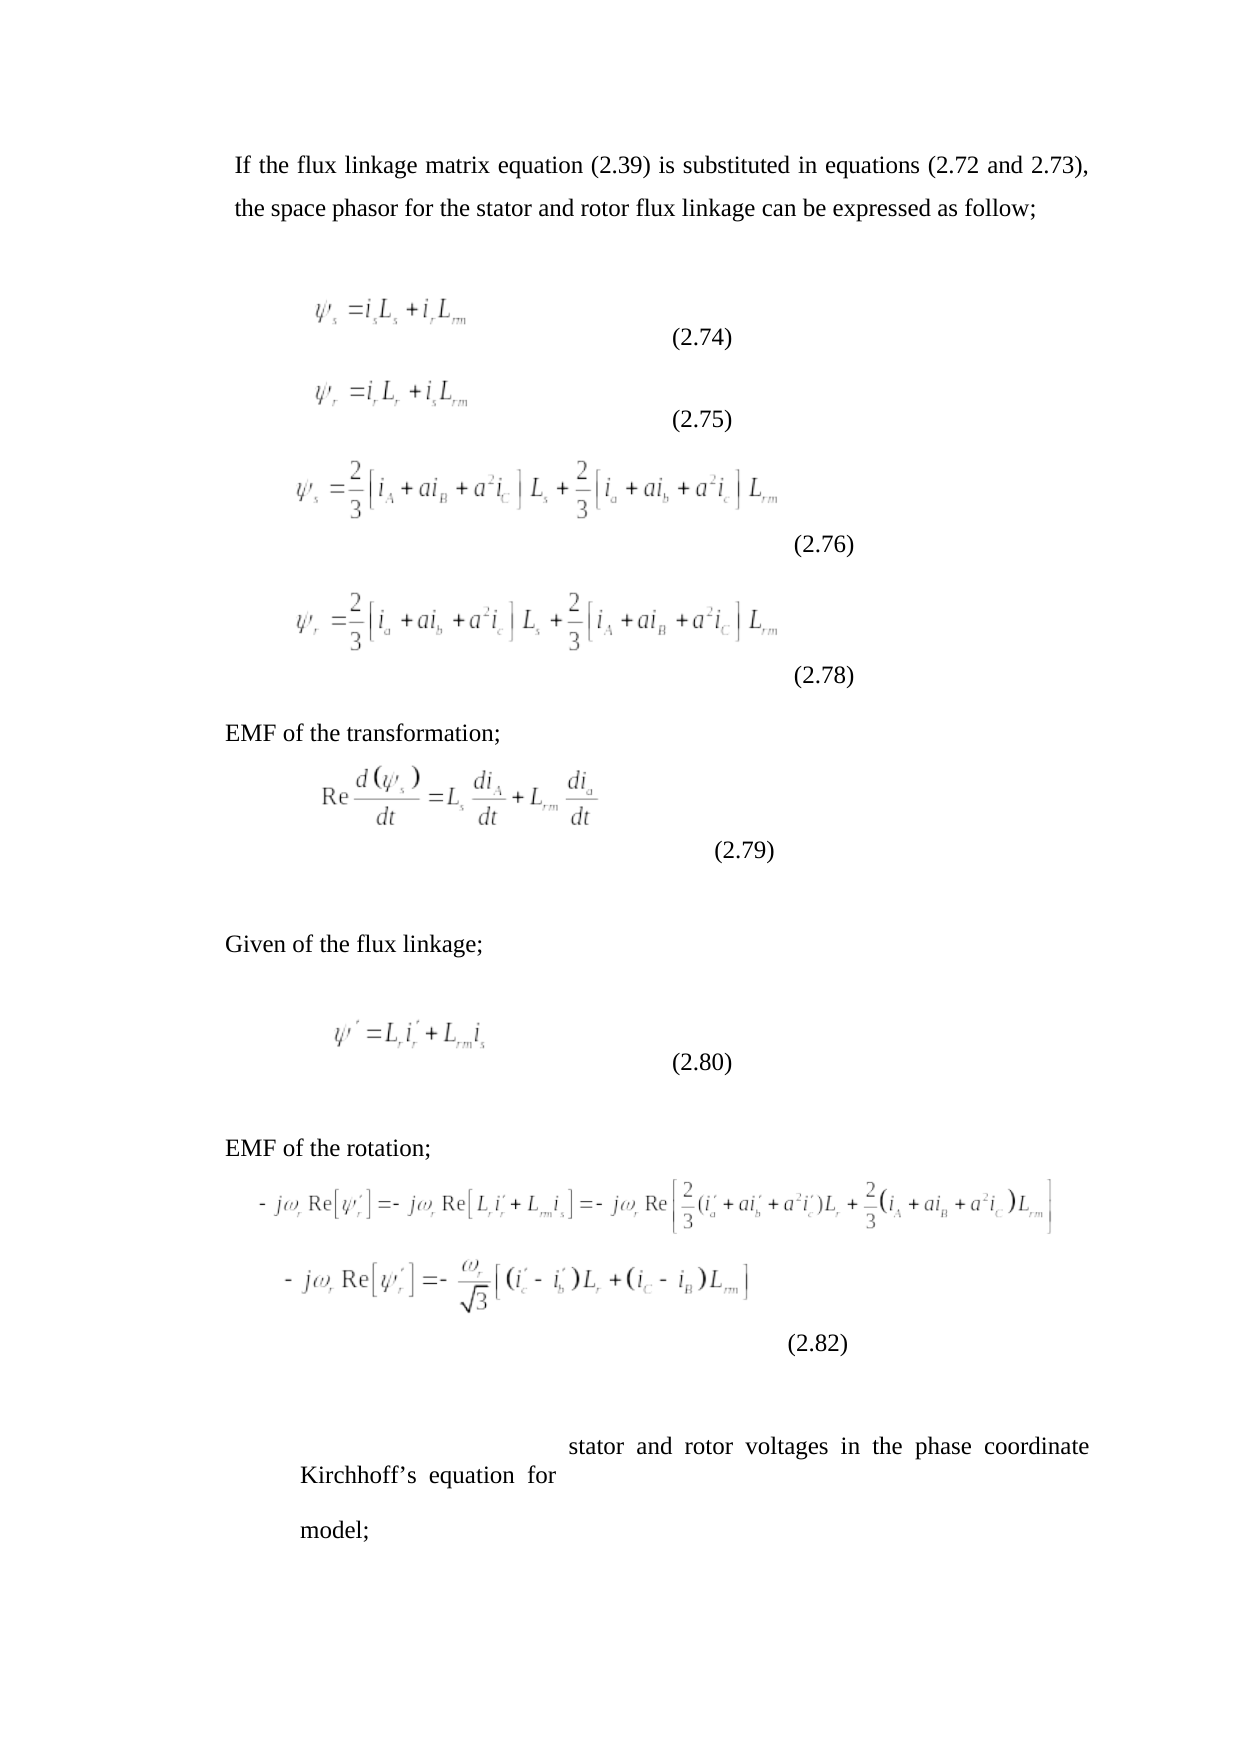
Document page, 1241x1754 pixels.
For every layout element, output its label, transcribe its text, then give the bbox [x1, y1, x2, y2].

text EMF of the rotation; [225, 1133, 1090, 1162]
text Given of the flux linkage; [225, 929, 1090, 957]
text EMF of the transformation; [225, 718, 1090, 747]
text (2.74) [225, 291, 1090, 351]
text (2.82) [225, 1249, 1090, 1357]
text (2.79) [225, 761, 1090, 864]
text (2.76) [225, 455, 1090, 558]
text Kirchhoff’s equation for stator and rotor voltages in the phase coordinate model; [300, 1431, 1090, 1571]
text If the flux linkage matrix equation (2.39) is substituted in equations (2.72 and 2.73), the space phasor for the stator and rotor flux linkage can be expressed as follow; [234, 150, 1090, 222]
text (2.78) [225, 586, 1090, 689]
text (2.75) [225, 373, 1090, 433]
text (2.80) [225, 1015, 1090, 1075]
